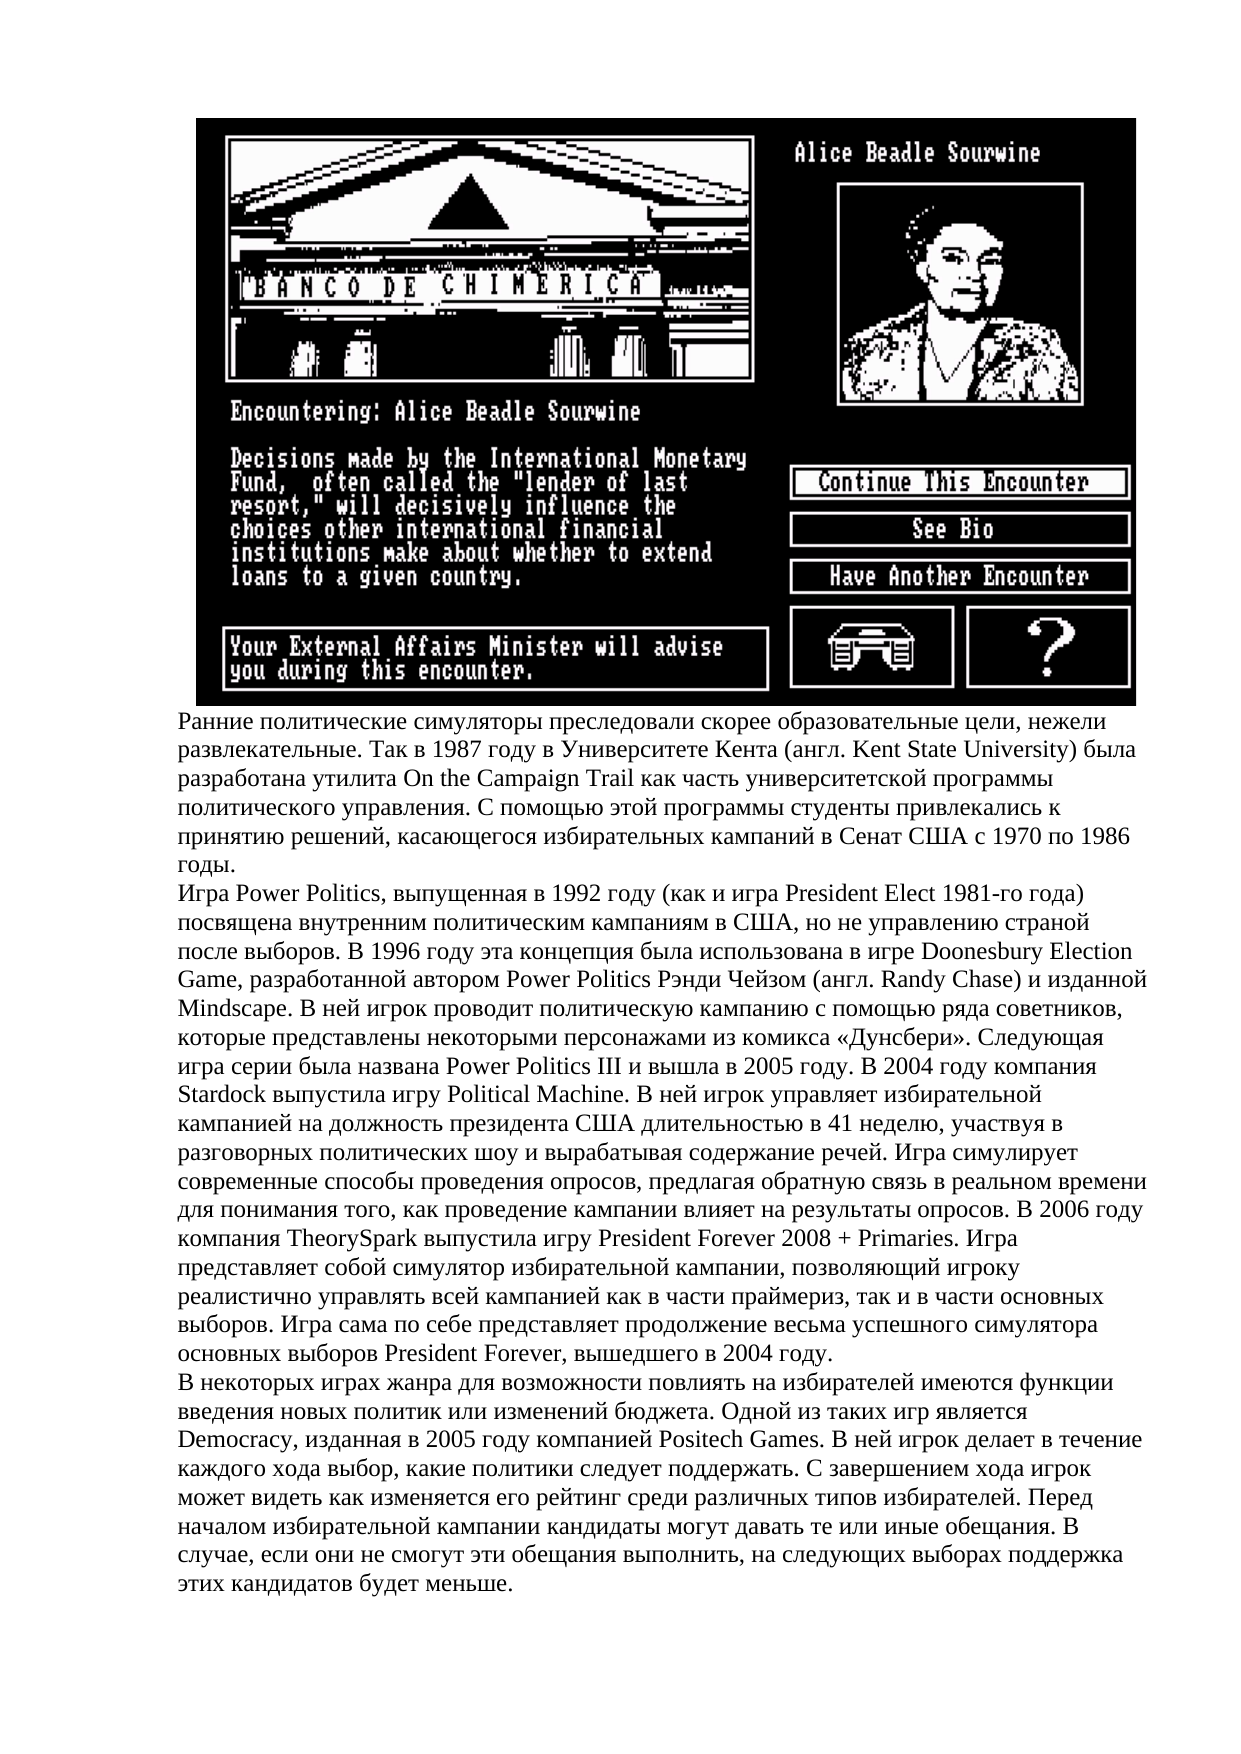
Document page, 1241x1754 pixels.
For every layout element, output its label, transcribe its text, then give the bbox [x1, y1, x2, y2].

text Игра Power Politics, выпущенная в 1992 году (как и игра President Elect 1981-го года) посвящена внутренним политическим кампаниям в США, но не управлению страной после выборов. В 1996 году эта концепция была использована в игре Doonesbury Election Game, разработанной автором Power Politics Рэнди Чейзом (англ. Randy Chase) и изданной Mindscape. В ней игрок проводит политическую кампанию с помощью ряда советников, которые представлены некоторыми персонажами из комикса «Дунсбери». Следующая игра серии была названа Power Politics III и вышла в 2005 году. В 2004 году компания Stardock выпустила игру Political Machine. В ней игрок управляет избирательной кампанией на должность президента США длительностью в 41 неделю, участвуя в разговорных политических шоу и вырабатывая содержание речей. Игра симулирует современные способы проведения опросов, предлагая обратную связь в реальном времени для понимания того, как проведение кампании влияет на результаты опросов. В 2006 году компания TheorySpark выпустила игру President Forever 2008 + Primaries. Игра представляет собой симулятор избирательной кампании, позволяющий игроку реалистично управлять всей кампанией как в части праймериз, так и в части основных выборов. Игра сама по себе представляет продолжение весьма успешного симулятора основных выборов President Forever, вышедшего в 2004 году. [177, 878, 1152, 1367]
picture [196, 118, 1137, 706]
text Ранние политические симуляторы преследовали скорее образовательные цели, нежели развлекательные. Так в 1987 году в Университете Кента (англ. Kent State University) была разработана утилита On the Campaign Trail как часть университетской программы политического управления. С помощью этой программы студенты привлекались к принятию решений, касающегося избирательных кампаний в Сенат США с 1970 по 1986 годы. [177, 706, 1152, 878]
text В некоторых играх жанра для возможности повлиять на избирателей имеются функции введения новых политик или изменений бюджета. Одной из таких игр является Democracy, изданная в 2005 году компанией Positech Games. В ней игрок делает в течение каждого хода выбор, какие политики следует поддержать. С завершением хода игрок может видеть как изменяется его рейтинг среди различных типов избирателей. Перед началом избирательной кампании кандидаты могут давать те или иные обещания. В случае, если они не смогут эти обещания выполнить, на следующих выборах поддержка этих кандидатов будет меньше. [177, 1367, 1152, 1597]
